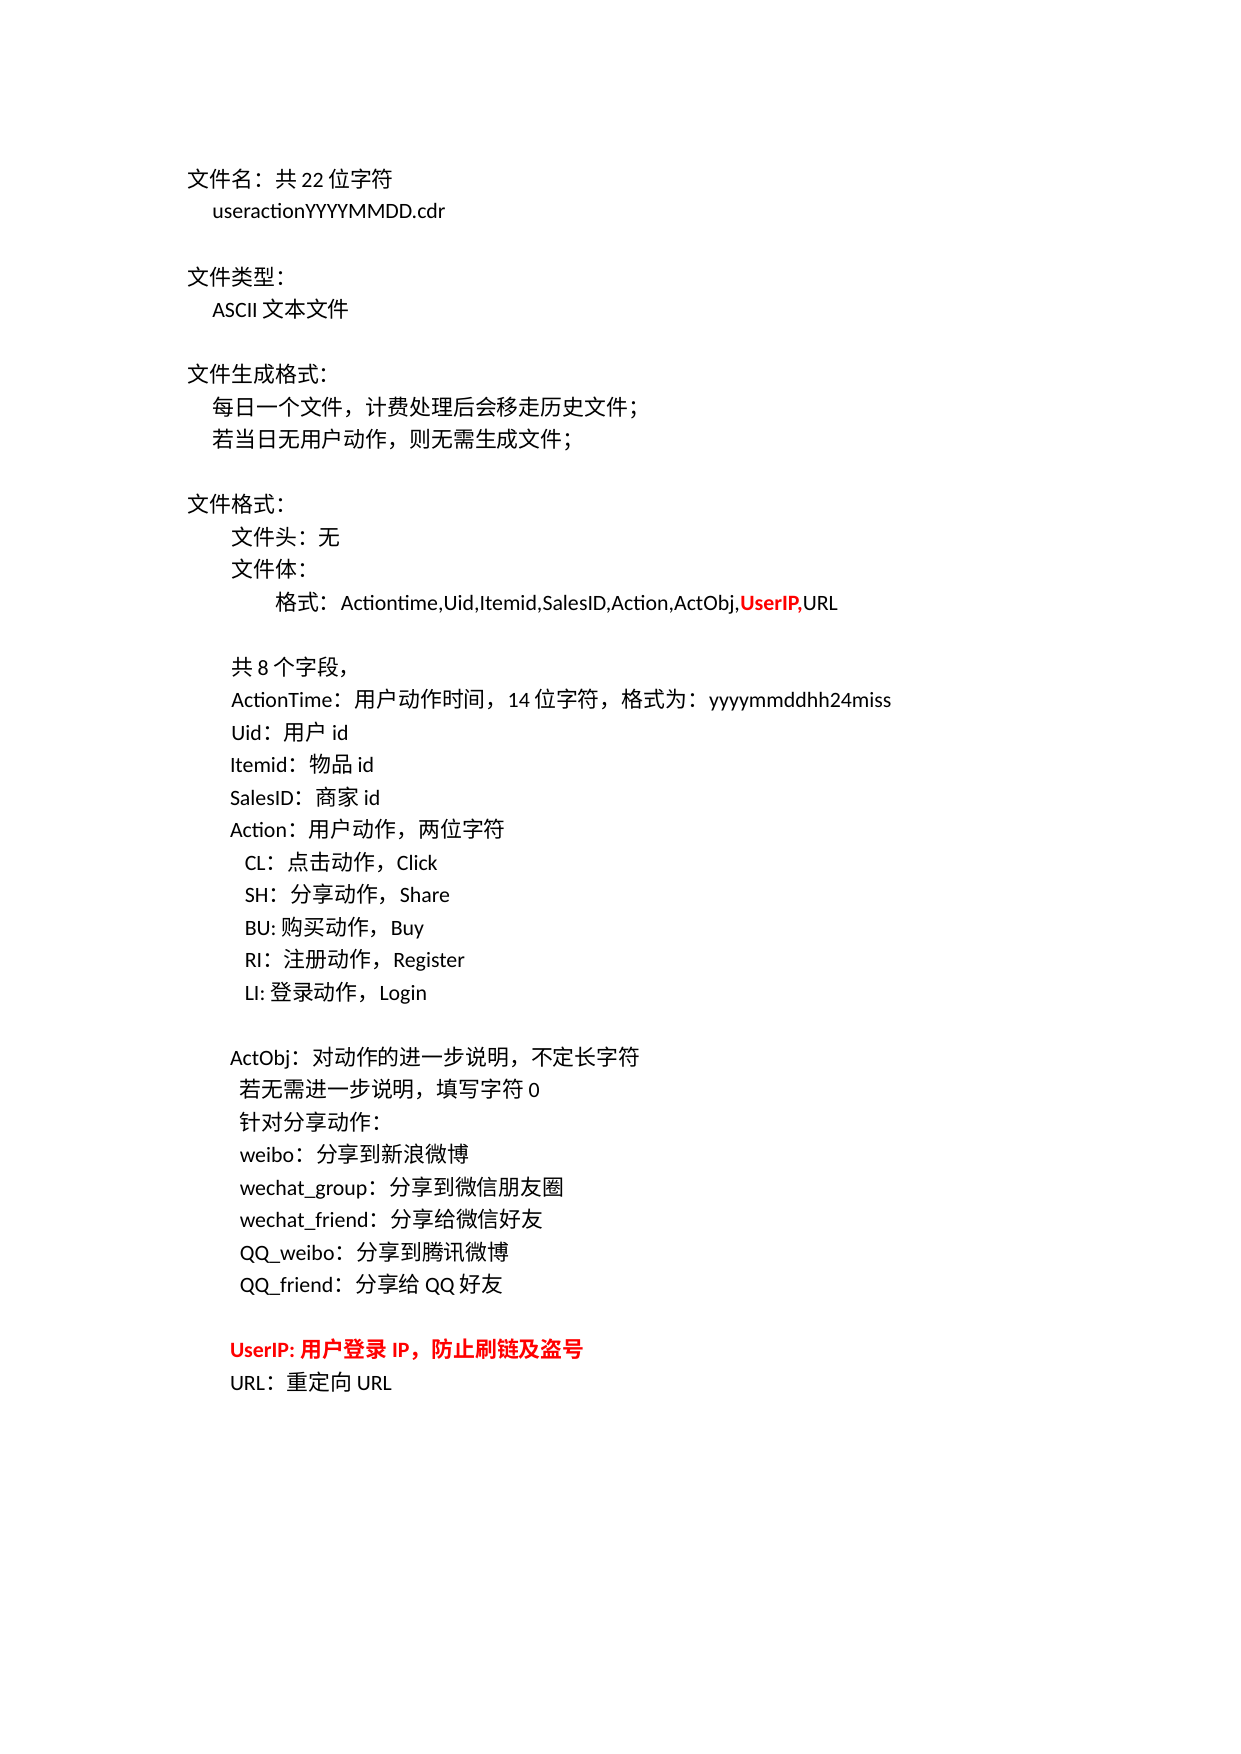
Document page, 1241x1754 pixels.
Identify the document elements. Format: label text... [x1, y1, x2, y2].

text 若无需进一步说明，填写字符0 [187, 1072, 1053, 1104]
text wechat_friend：分享给微信好友 [187, 1202, 1053, 1234]
text UserIP: 用户登录IP，防止刷链及盗号 [187, 1332, 1053, 1364]
text 格式：Actiontime,Uid,Itemid,SalesID,Action,ActObj,UserIP,URL [231, 584, 1053, 617]
text Uid：用户id [187, 714, 1053, 747]
text QQ_friend：分享给QQ好友 [187, 1267, 1053, 1299]
text Itemid：物品id [187, 747, 1053, 779]
text LI: 登录动作，Login [187, 974, 1053, 1007]
text CL：点击动作，Click [187, 844, 1053, 877]
text 针对分享动作： [187, 1104, 1053, 1137]
text Action：用户动作，两位字符 [187, 812, 1053, 844]
text QQ_weibo：分享到腾讯微博 [187, 1234, 1053, 1267]
text useractionYYYYMMDD.cdr [187, 194, 1053, 227]
text weibo：分享到新浪微博 [187, 1137, 1053, 1169]
text 文件格式： [187, 487, 1053, 519]
text URL：重定向URL [187, 1364, 1053, 1397]
text SH：分享动作，Share [187, 877, 1053, 909]
text wechat_group：分享到微信朋友圈 [187, 1169, 1053, 1202]
text 共8个字段， [187, 649, 1053, 682]
text 若当日无用户动作，则无需生成文件； [187, 422, 1053, 454]
text RI：注册动作，Register [187, 942, 1053, 974]
text ActionTime：用户动作时间，14位字符，格式为：yyyymmddhh24miss [187, 682, 1053, 714]
text 文件名：共22位字符 [187, 162, 1053, 194]
text BU: 购买动作，Buy [187, 909, 1053, 942]
text ASCII文本文件 [187, 292, 1053, 324]
text SalesID：商家id [187, 779, 1053, 812]
text 文件生成格式： [187, 357, 1053, 389]
text 文件体： [187, 552, 1053, 584]
text 文件头：无 [187, 519, 1053, 552]
text ActObj：对动作的进一步说明，不定长字符 [187, 1039, 1053, 1072]
text 每日一个文件，计费处理后会移走历史文件； [187, 389, 1053, 422]
text 文件类型： [187, 259, 1053, 292]
